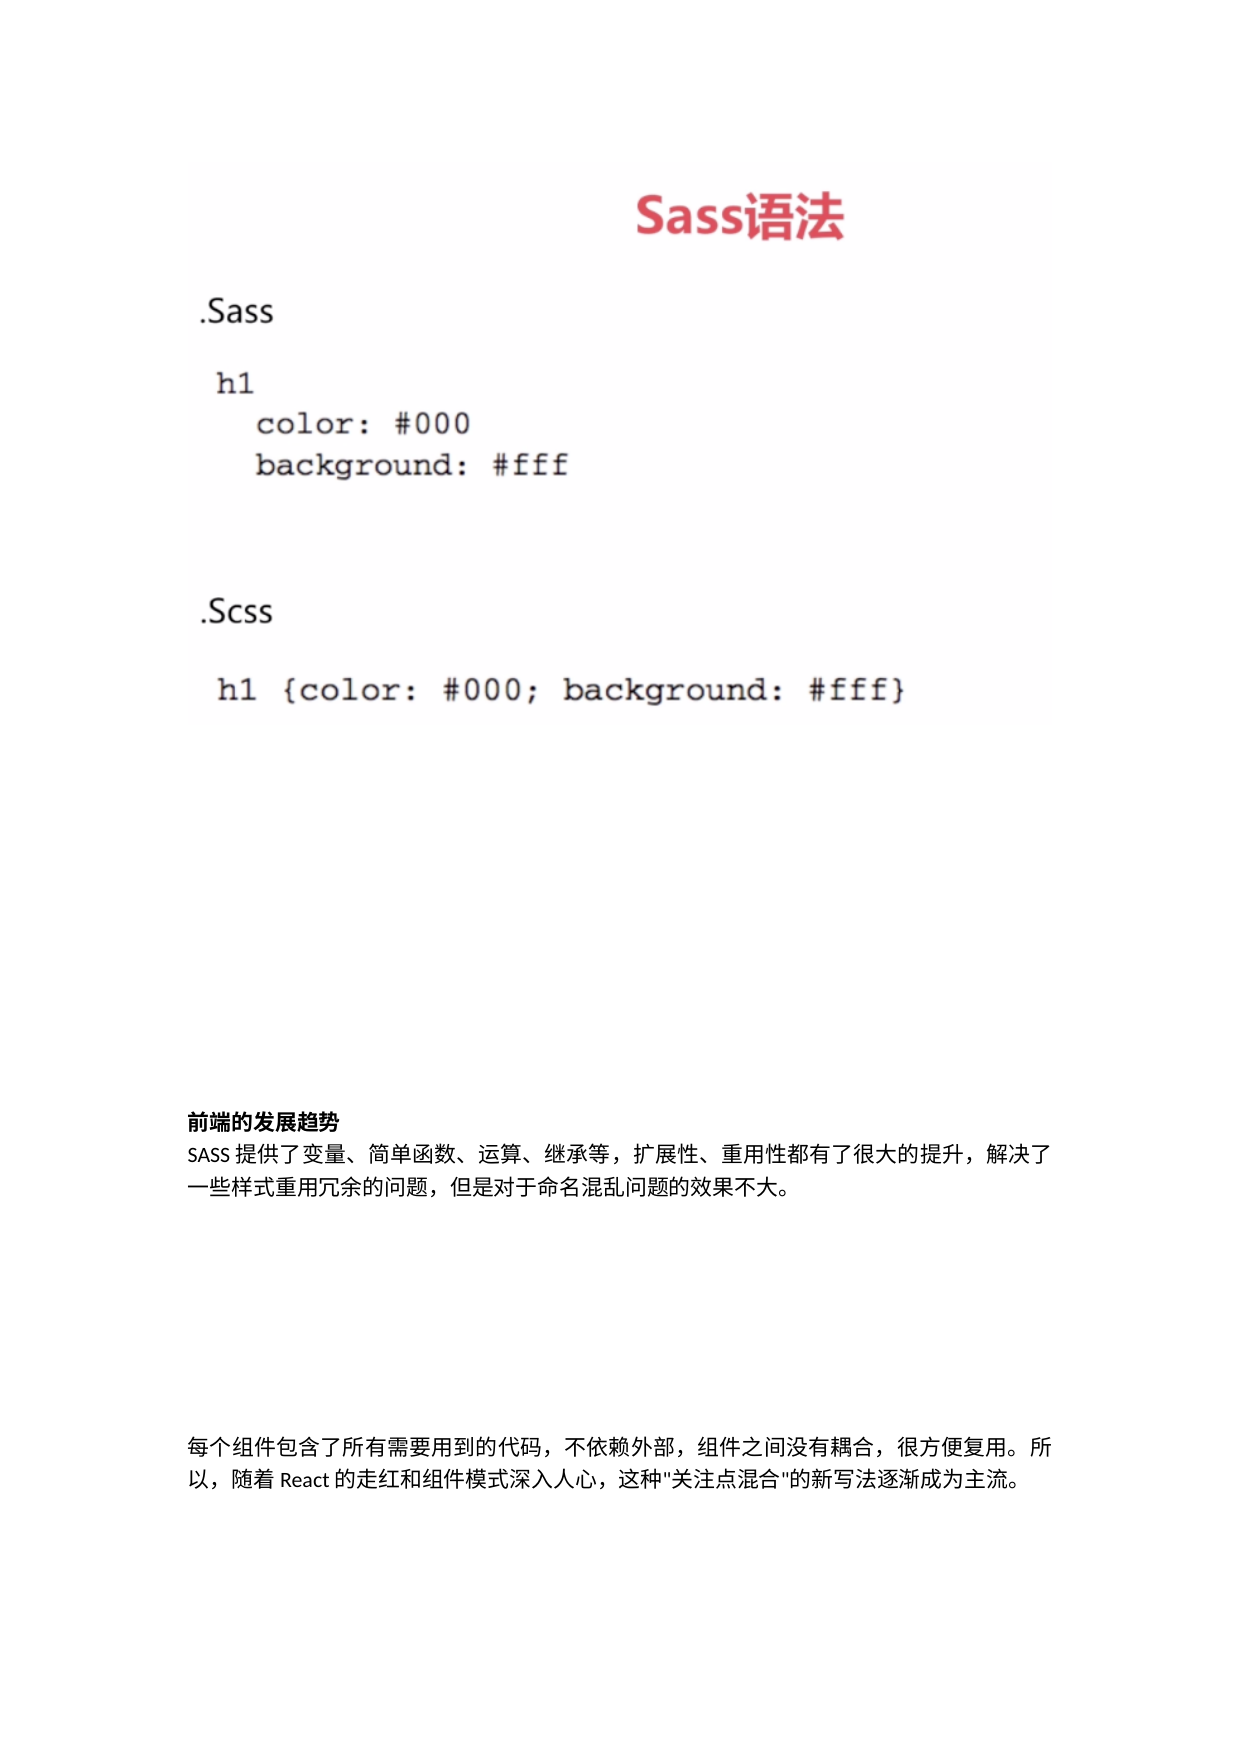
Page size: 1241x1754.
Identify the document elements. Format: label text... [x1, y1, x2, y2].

text 每个组件包含了所有需要用到的代码，不依赖外部，组件之间没有耦合，很方便复用。所以，随着 React 的走红和组件模式深入人心，这种"关注点混合"的新写法逐渐成为主流。 [187, 1429, 1053, 1494]
text 前端的发展趋势 [187, 1104, 1053, 1137]
text SASS 提供了变量、简单函数、运算、继承等，扩展性、重用性都有了很大的提升，解决了一些样式重用冗余的问题，但是对于命名混乱问题的效果不大。 [187, 1137, 1053, 1202]
picture [187, 162, 1053, 725]
